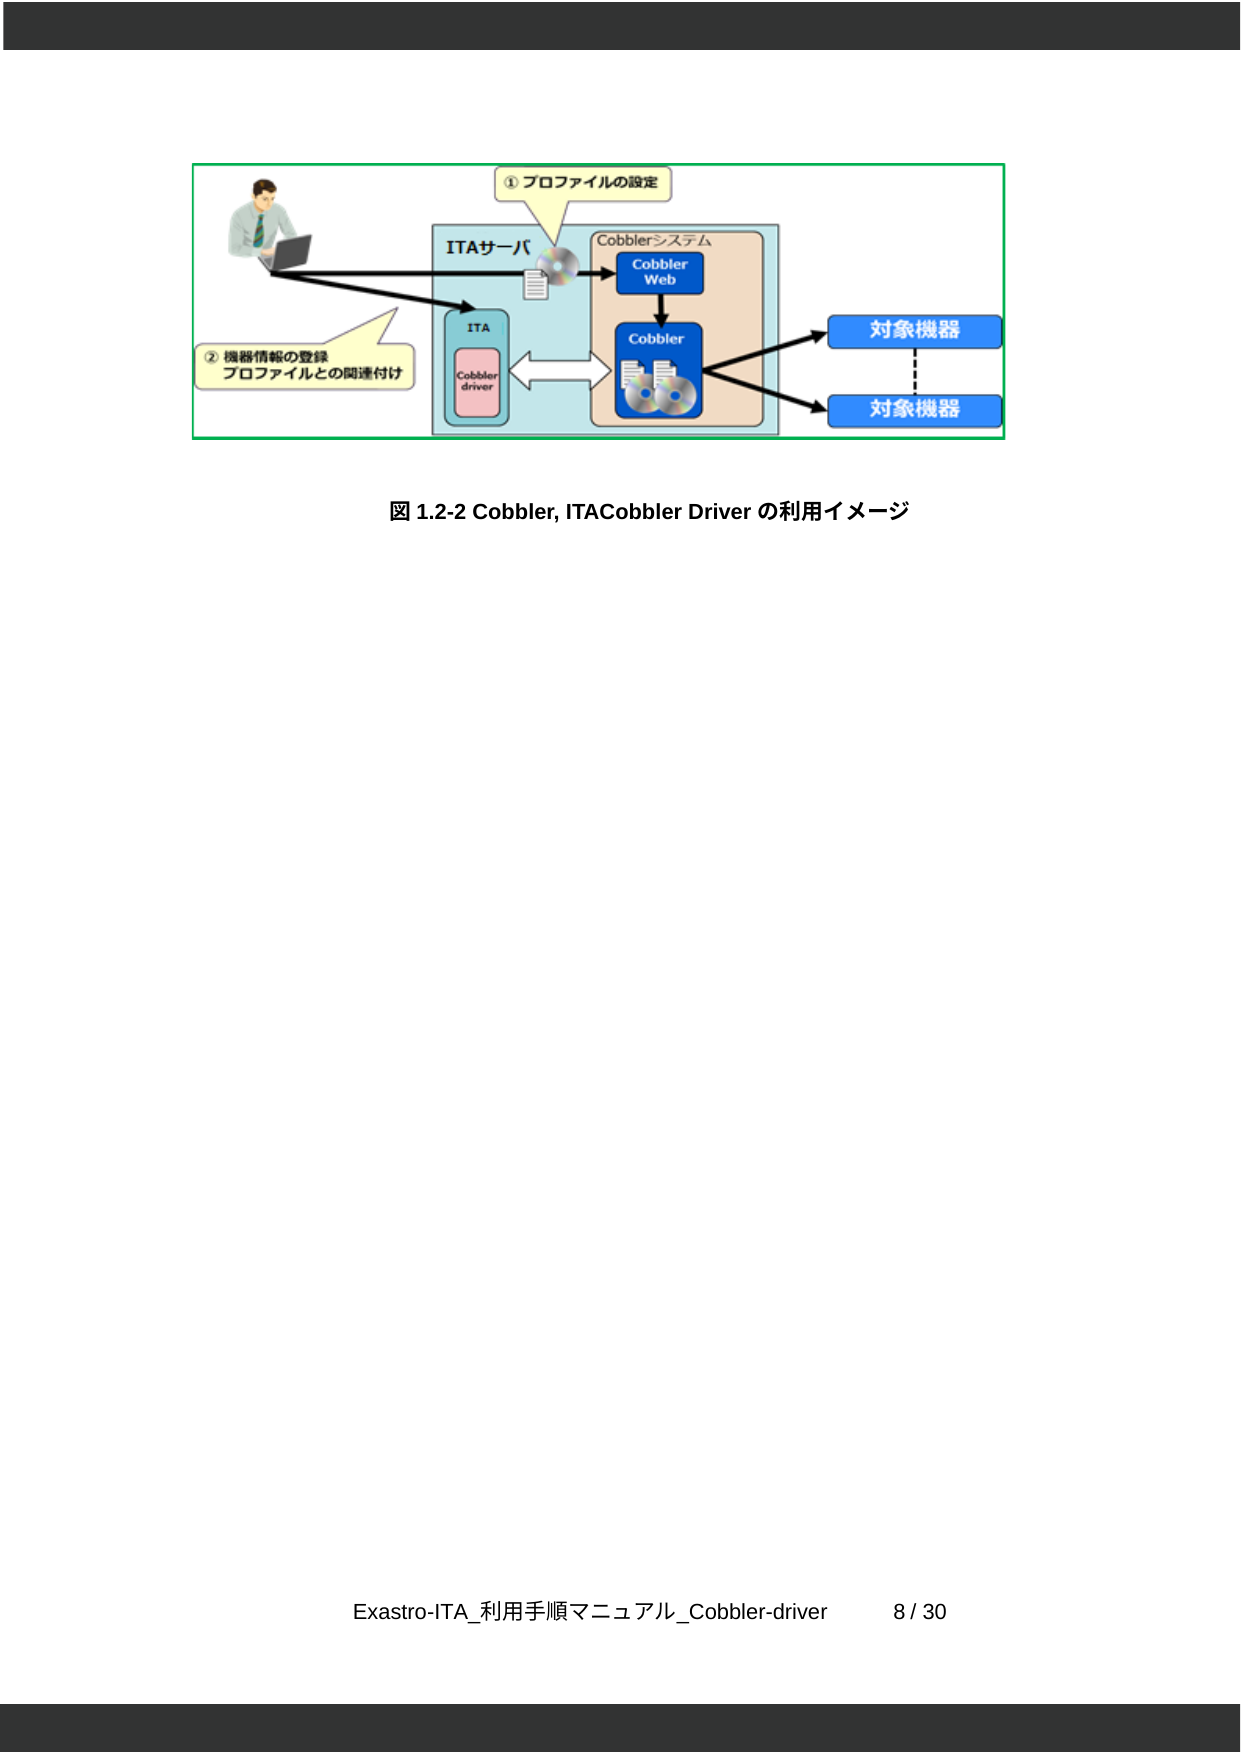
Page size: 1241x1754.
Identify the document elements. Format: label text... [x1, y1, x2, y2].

text 図 1.2-2 Cobbler, ITACobbler Driver の利用イメージ [148, 480, 1152, 540]
picture [3, 2, 1241, 50]
picture [191, 163, 1006, 440]
picture [0, 1704, 1241, 1752]
